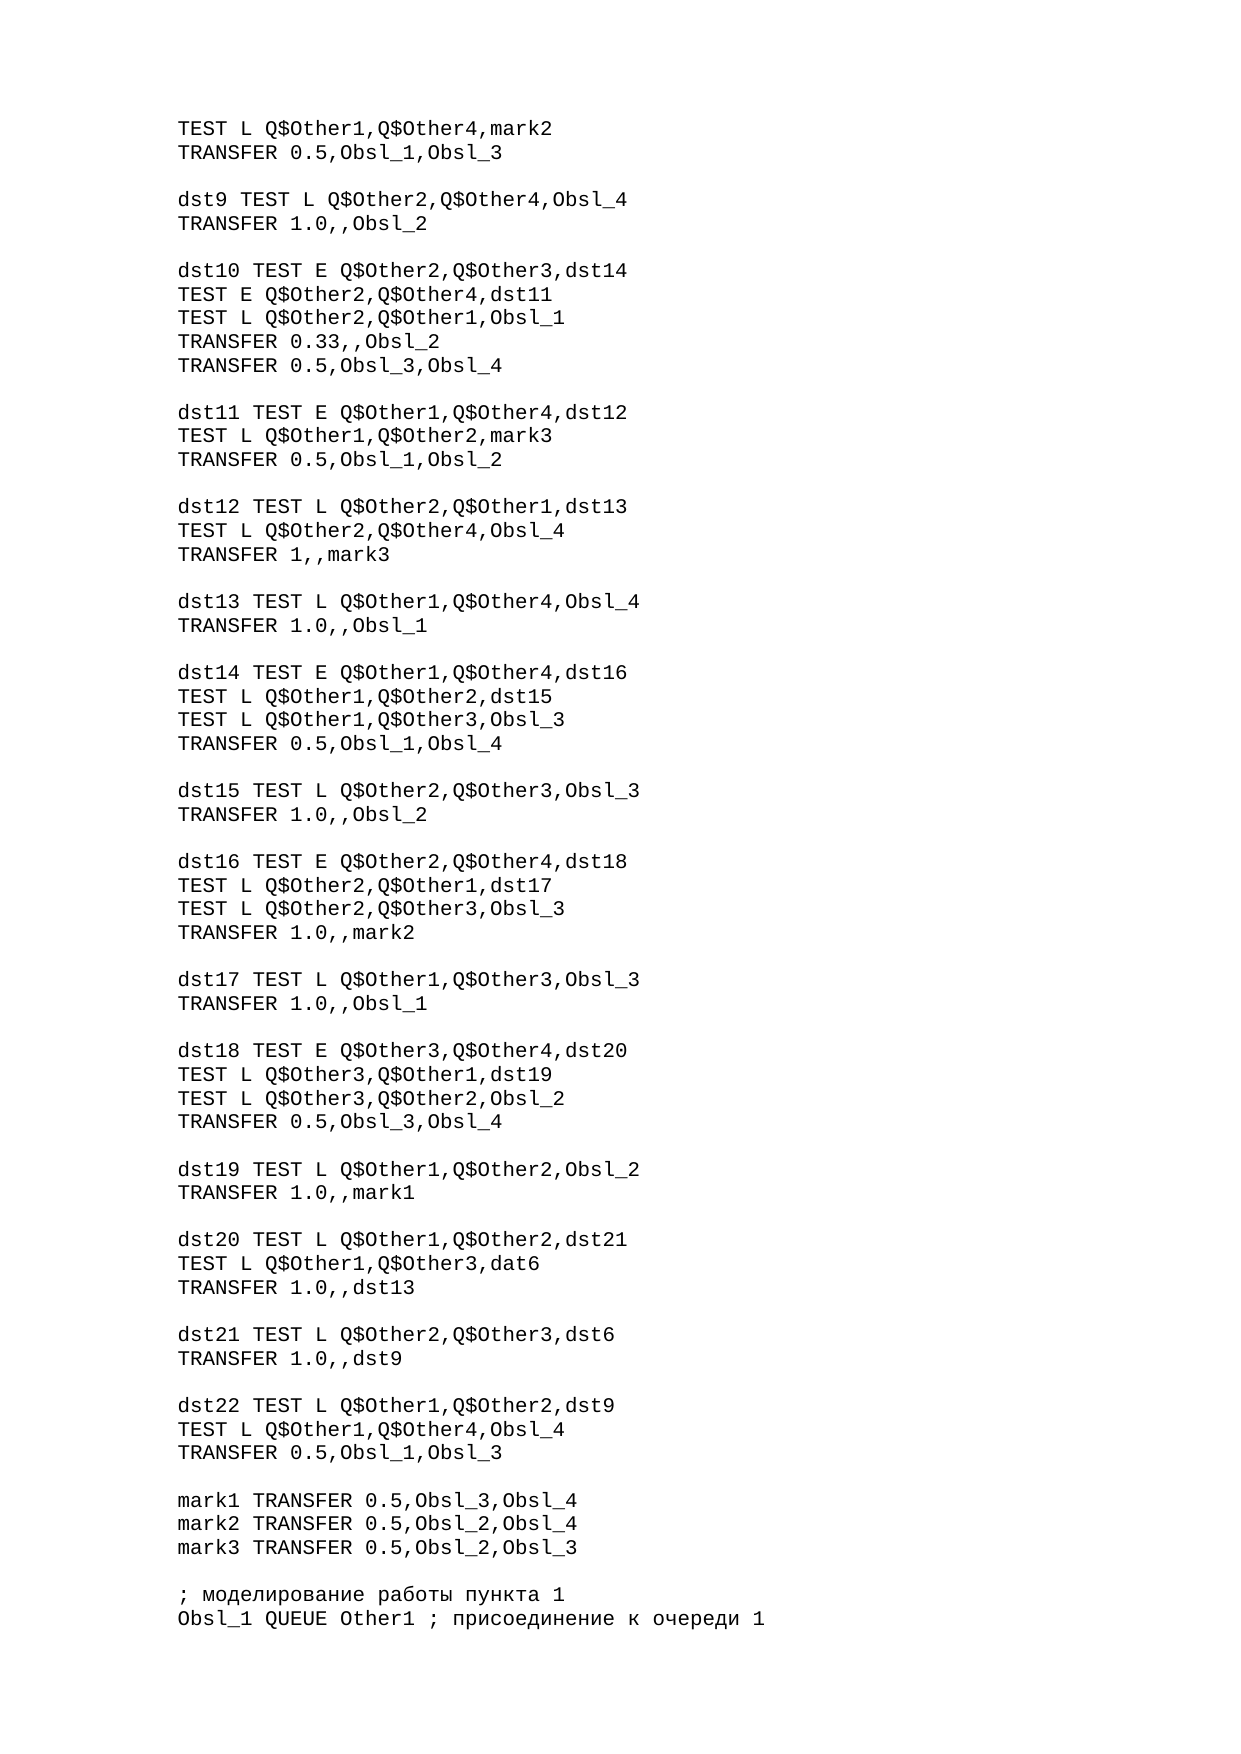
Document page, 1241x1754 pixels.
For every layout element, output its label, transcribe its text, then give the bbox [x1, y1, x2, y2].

text TRANSFER 0.5,Obsl_1,Obsl_4 [177, 733, 1152, 757]
text TEST L Q$Other1,Q$Other2,mark3 [177, 426, 1152, 449]
text TRANSFER 1.0,,mark2 [177, 922, 1152, 946]
text dst15 TEST L Q$Other2,Q$Other3,Obsl_3 [177, 780, 1152, 804]
text dst18 TEST E Q$Other3,Q$Other4,dst20 [177, 1040, 1152, 1064]
text TRANSFER 0.33,,Obsl_2 [177, 331, 1152, 354]
text ; моделирование работы пункта 1 [177, 1584, 1152, 1608]
text dst10 TEST E Q$Other2,Q$Other3,dst14 [177, 260, 1152, 284]
text TRANSFER 0.5,Obsl_3,Obsl_4 [177, 354, 1152, 378]
text TEST E Q$Other2,Q$Other4,dst11 [177, 284, 1152, 307]
text dst20 TEST L Q$Other1,Q$Other2,dst21 [177, 1229, 1152, 1253]
text TEST L Q$Other2,Q$Other3,Obsl_3 [177, 898, 1152, 922]
text TEST L Q$Other1,Q$Other4,Obsl_4 [177, 1419, 1152, 1442]
text dst22 TEST L Q$Other1,Q$Other2,dst9 [177, 1395, 1152, 1419]
text TRANSFER 0.5,Obsl_1,Obsl_3 [177, 142, 1152, 165]
text TRANSFER 1.0,,dst9 [177, 1348, 1152, 1371]
text TEST L Q$Other2,Q$Other1,Obsl_1 [177, 307, 1152, 331]
text TRANSFER 0.5,Obsl_1,Obsl_3 [177, 1442, 1152, 1466]
text dst17 TEST L Q$Other1,Q$Other3,Obsl_3 [177, 969, 1152, 993]
text TEST L Q$Other1,Q$Other2,dst15 [177, 686, 1152, 709]
text TEST L Q$Other2,Q$Other1,dst17 [177, 875, 1152, 898]
text TEST L Q$Other3,Q$Other1,dst19 [177, 1064, 1152, 1088]
text mark2 TRANSFER 0.5,Obsl_2,Obsl_4 [177, 1513, 1152, 1537]
text TRANSFER 1.0,,Obsl_1 [177, 615, 1152, 638]
text TEST L Q$Other1,Q$Other3,Obsl_3 [177, 709, 1152, 733]
text dst13 TEST L Q$Other1,Q$Other4,Obsl_4 [177, 591, 1152, 615]
text TRANSFER 1.0,,Obsl_2 [177, 804, 1152, 827]
text TRANSFER 1.0,,mark1 [177, 1182, 1152, 1206]
text dst12 TEST L Q$Other2,Q$Other1,dst13 [177, 496, 1152, 520]
text dst14 TEST E Q$Other1,Q$Other4,dst16 [177, 662, 1152, 686]
text dst16 TEST E Q$Other2,Q$Other4,dst18 [177, 851, 1152, 875]
text dst19 TEST L Q$Other1,Q$Other2,Obsl_2 [177, 1158, 1152, 1182]
text TRANSFER 1,,mark3 [177, 544, 1152, 567]
text TEST L Q$Other2,Q$Other4,Obsl_4 [177, 520, 1152, 544]
text TEST L Q$Other1,Q$Other3,dat6 [177, 1253, 1152, 1277]
text TRANSFER 1.0,,Obsl_1 [177, 993, 1152, 1017]
text Obsl_1 QUEUE Other1 ; присоединение к очереди 1 [177, 1608, 1152, 1631]
text TRANSFER 1.0,,dst13 [177, 1277, 1152, 1300]
text TRANSFER 1.0,,Obsl_2 [177, 213, 1152, 236]
text mark3 TRANSFER 0.5,Obsl_2,Obsl_3 [177, 1537, 1152, 1561]
text dst11 TEST E Q$Other1,Q$Other4,dst12 [177, 402, 1152, 426]
text TRANSFER 0.5,Obsl_3,Obsl_4 [177, 1111, 1152, 1135]
text dst9 TEST L Q$Other2,Q$Other4,Obsl_4 [177, 189, 1152, 213]
text TRANSFER 0.5,Obsl_1,Obsl_2 [177, 449, 1152, 473]
text mark1 TRANSFER 0.5,Obsl_3,Obsl_4 [177, 1489, 1152, 1513]
text dst21 TEST L Q$Other2,Q$Other3,dst6 [177, 1324, 1152, 1348]
text TEST L Q$Other3,Q$Other2,Obsl_2 [177, 1088, 1152, 1111]
text TEST L Q$Other1,Q$Other4,mark2 [177, 118, 1152, 142]
